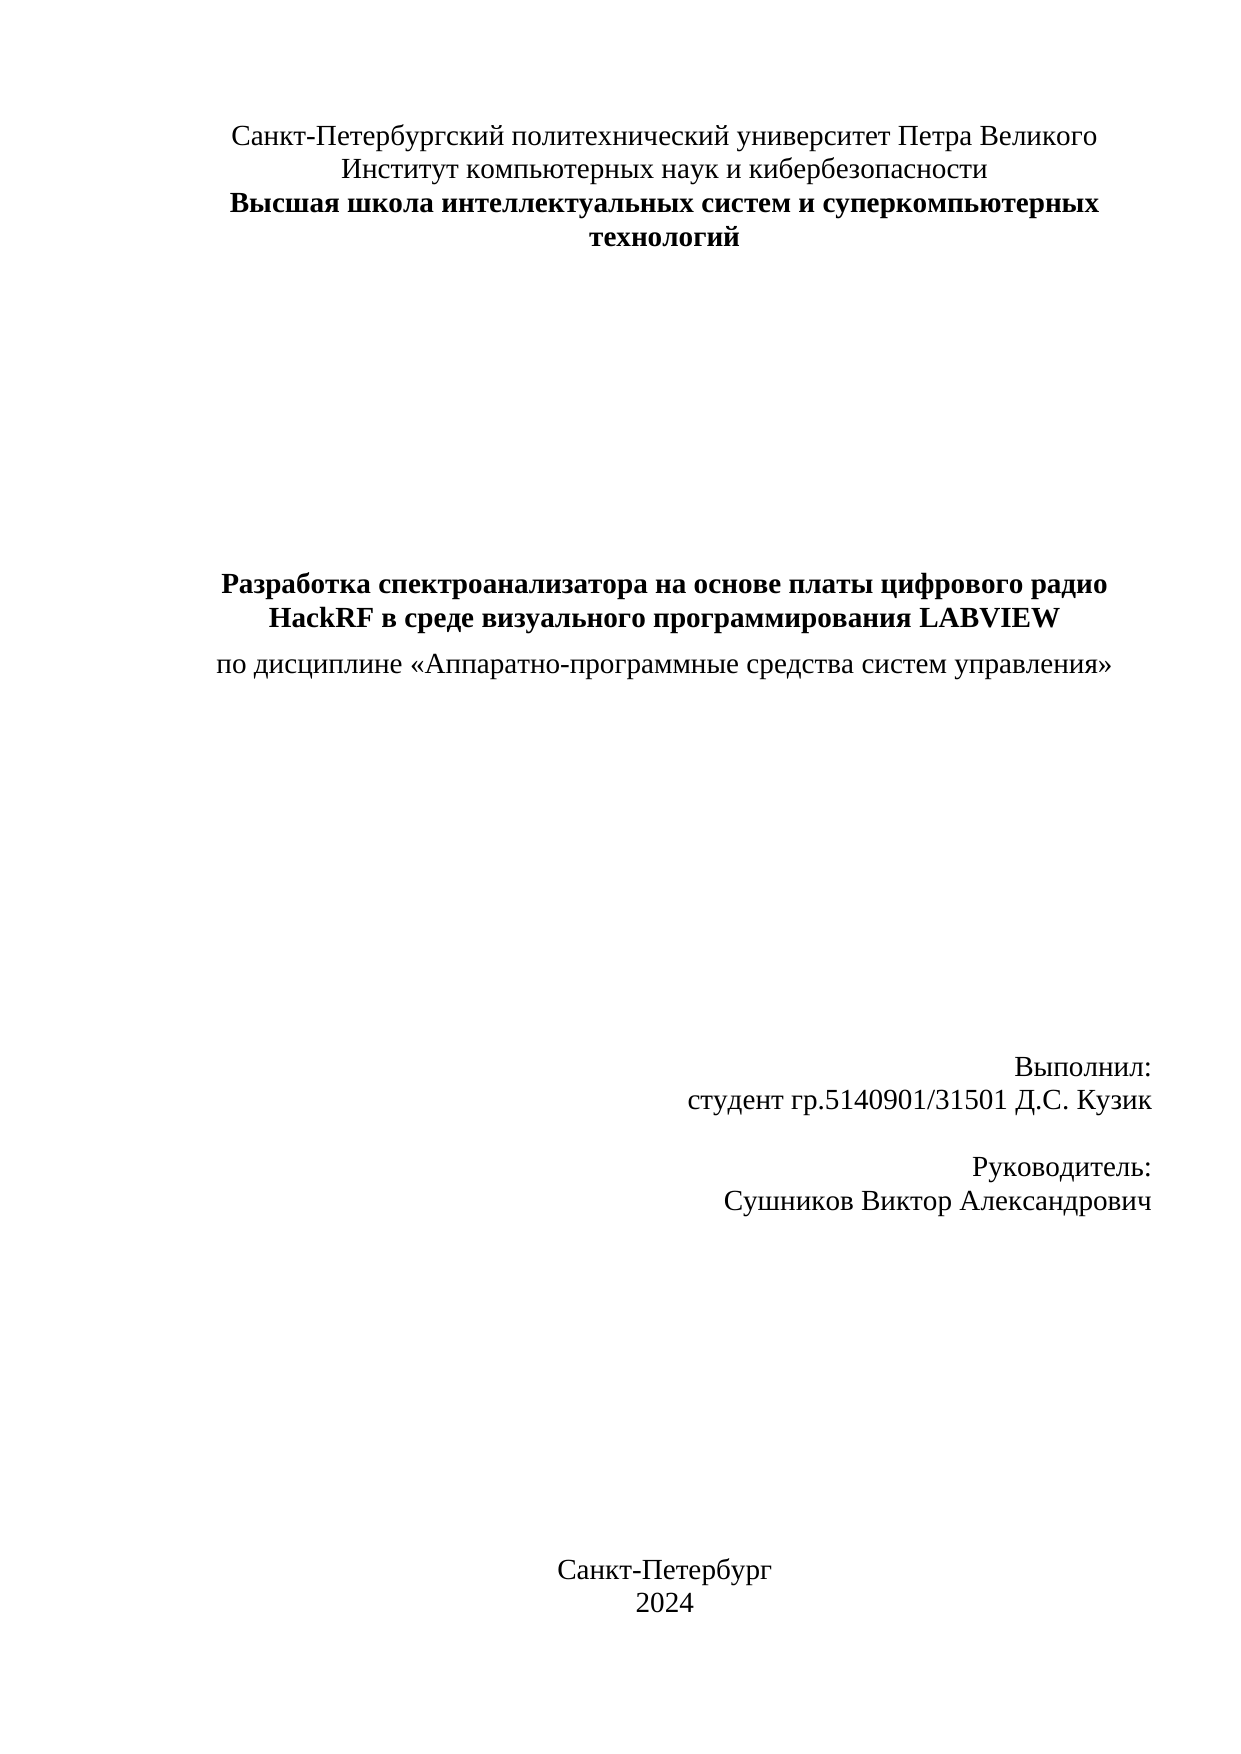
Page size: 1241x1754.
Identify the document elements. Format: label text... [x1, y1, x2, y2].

text студент гр.5140901/31501 Д.С. Кузик [177, 1082, 1152, 1116]
text Институт компьютерных наук и кибербезопасности [177, 152, 1152, 185]
text Санкт-Петербург [177, 1552, 1152, 1585]
text Разработка спектроанализатора на основе платы цифрового радио HackRF в среде визуального программирования LABVIEW [177, 567, 1152, 634]
text Сушников Виктор Александрович [177, 1183, 1152, 1216]
text Высшая школа интеллектуальных систем и суперкомпьютерных технологий [177, 185, 1152, 252]
text Руководитель: [177, 1149, 1152, 1183]
text Выполнил: [177, 1049, 1152, 1082]
text по дисциплине «Аппаратно-программные средства систем управления» [177, 646, 1152, 680]
text Санкт-Петербургский политехнический университет Петра Великого [177, 118, 1152, 152]
text 2024 [177, 1585, 1152, 1619]
